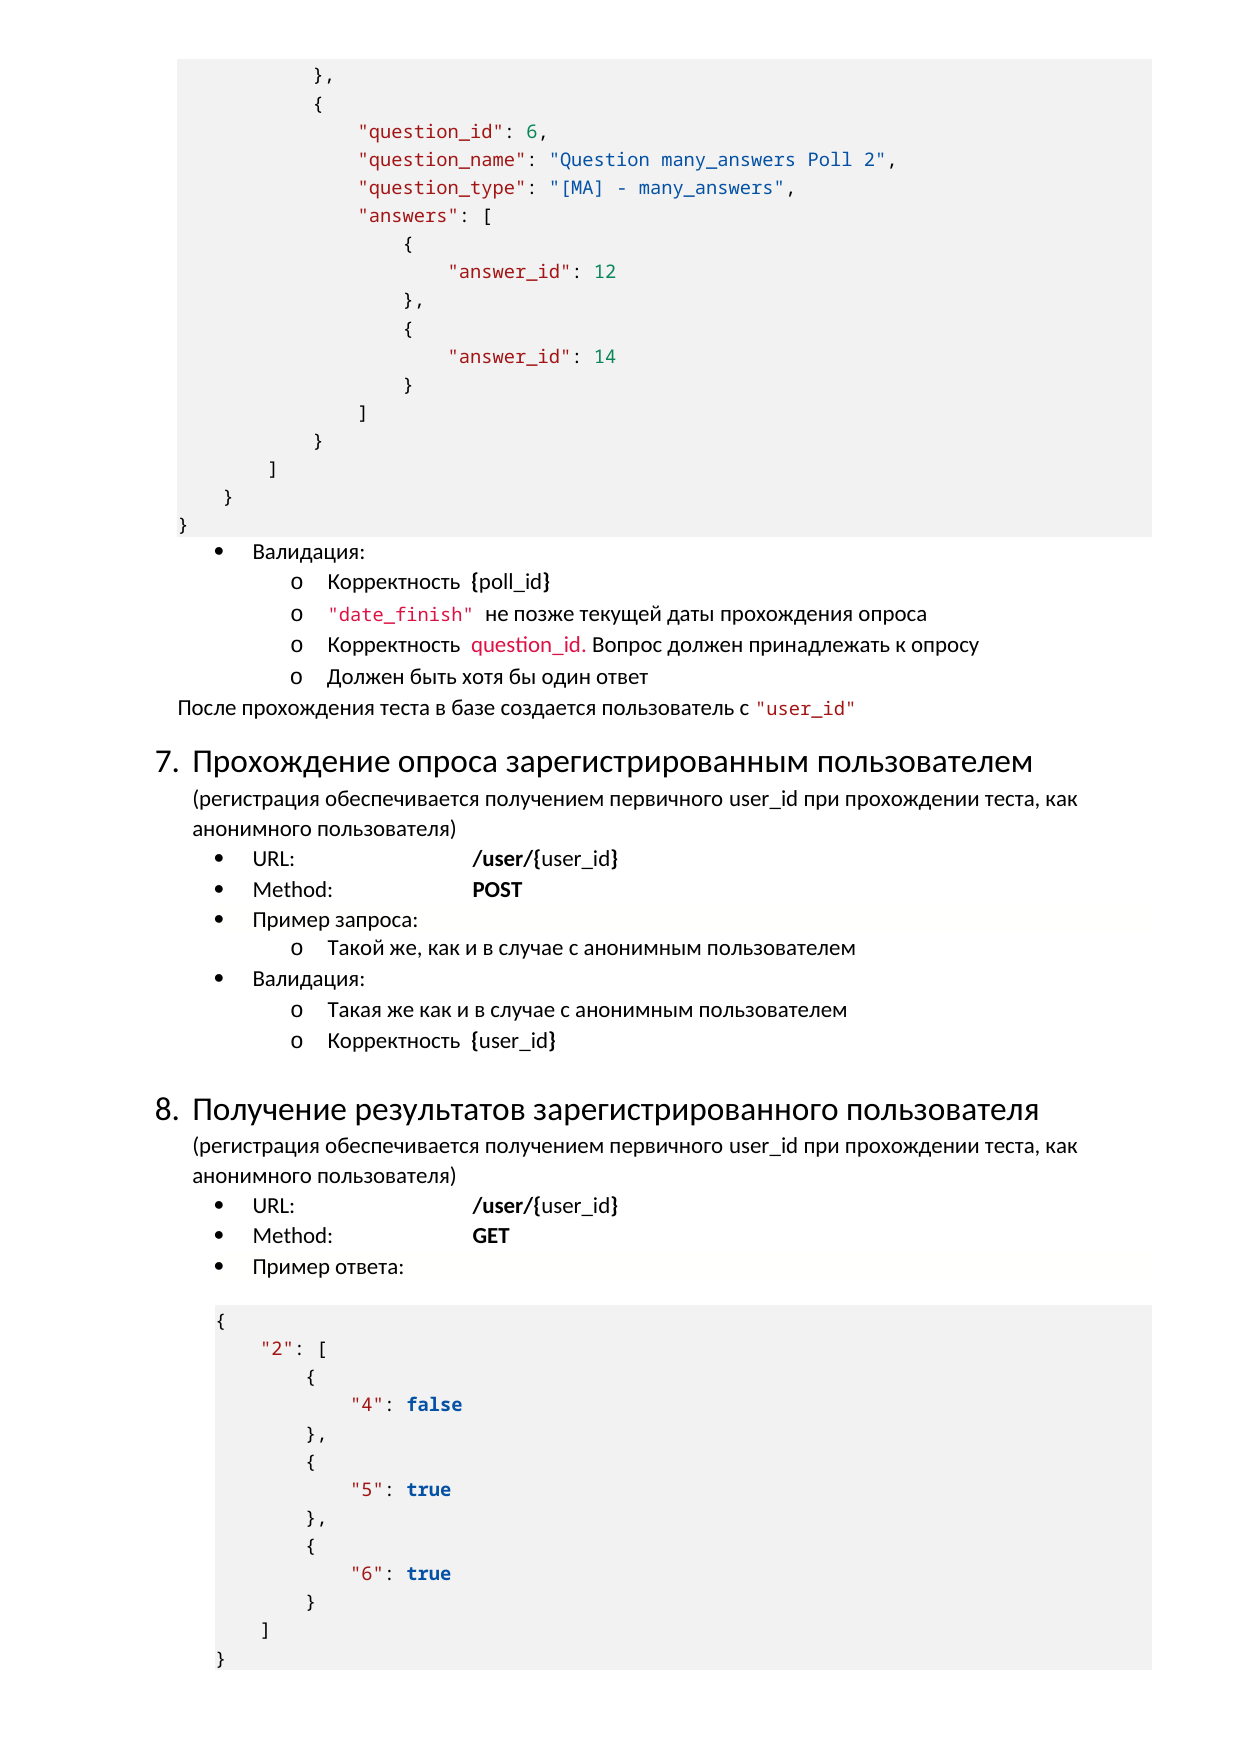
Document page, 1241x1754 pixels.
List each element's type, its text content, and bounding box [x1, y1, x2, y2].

text } [177, 509, 1152, 537]
list Method: POST [215, 875, 1152, 903]
text ] [177, 453, 1152, 481]
text "answers": [ [177, 200, 1152, 228]
text { [177, 228, 1152, 256]
text "answer_id": 14 [177, 340, 1152, 368]
text "question_name": "Question many_answers Poll 2", [177, 143, 1152, 172]
text } [177, 481, 1152, 509]
list Прохождение опроса зарегистрированным пользователем [154, 740, 1152, 781]
text } [177, 368, 1152, 397]
text "answer_id": 12 [177, 256, 1152, 284]
text }, [215, 1502, 1152, 1530]
text После прохождения теста в базе создается пользователь с "user_id" [177, 693, 1152, 721]
text } [177, 425, 1152, 453]
list Корректность {user_id} [290, 1026, 1152, 1055]
text } [215, 1586, 1152, 1614]
list URL: /user/{user_id} [215, 1191, 1152, 1219]
list Такой же, как и в случае с анонимным пользователем [290, 933, 1152, 962]
list Корректность {poll_id} [290, 567, 1152, 597]
text "question_type": "[MA] - many_answers", [177, 172, 1152, 200]
text { [177, 87, 1152, 115]
list Пример ответа: [215, 1252, 1152, 1280]
text "5": true [215, 1473, 1152, 1502]
list (регистрация обеспечивается получением первичного user_id при прохождении теста, как анонимного пользователя) [192, 784, 1152, 842]
list Пример запроса: [215, 905, 1152, 933]
text ] [215, 1614, 1152, 1642]
text ] [177, 397, 1152, 425]
list Валидация: [215, 964, 1152, 993]
list URL: /user/{user_id} [215, 844, 1152, 873]
list Валидация: [215, 537, 1152, 565]
text } [215, 1642, 1152, 1670]
list "date_finish" не позже текущей даты прохождения опроса [290, 599, 1152, 628]
text { [215, 1361, 1152, 1389]
text "4": false [215, 1389, 1152, 1417]
list Корректность question_id. Вопрос должен принадлежать к опросу [290, 630, 1152, 659]
text }, [177, 284, 1152, 312]
text { [215, 1530, 1152, 1558]
text "question_id": 6, [177, 115, 1152, 143]
list Method: GET [215, 1221, 1152, 1249]
text }, [215, 1417, 1152, 1445]
text "2": [ [215, 1333, 1152, 1361]
text "6": true [215, 1558, 1152, 1586]
text }, [177, 59, 1152, 87]
list Получение результатов зарегистрированного пользователя (регистрация обеспечивается получением первичного user_id при прохождении теста, как анонимного пользователя) [154, 1088, 1152, 1189]
text { [215, 1445, 1152, 1473]
text { [177, 312, 1152, 340]
text { [215, 1305, 1152, 1333]
list Такая же как и в случае с анонимным пользователем [290, 995, 1152, 1024]
list Должен быть хотя бы один ответ [289, 662, 1152, 691]
